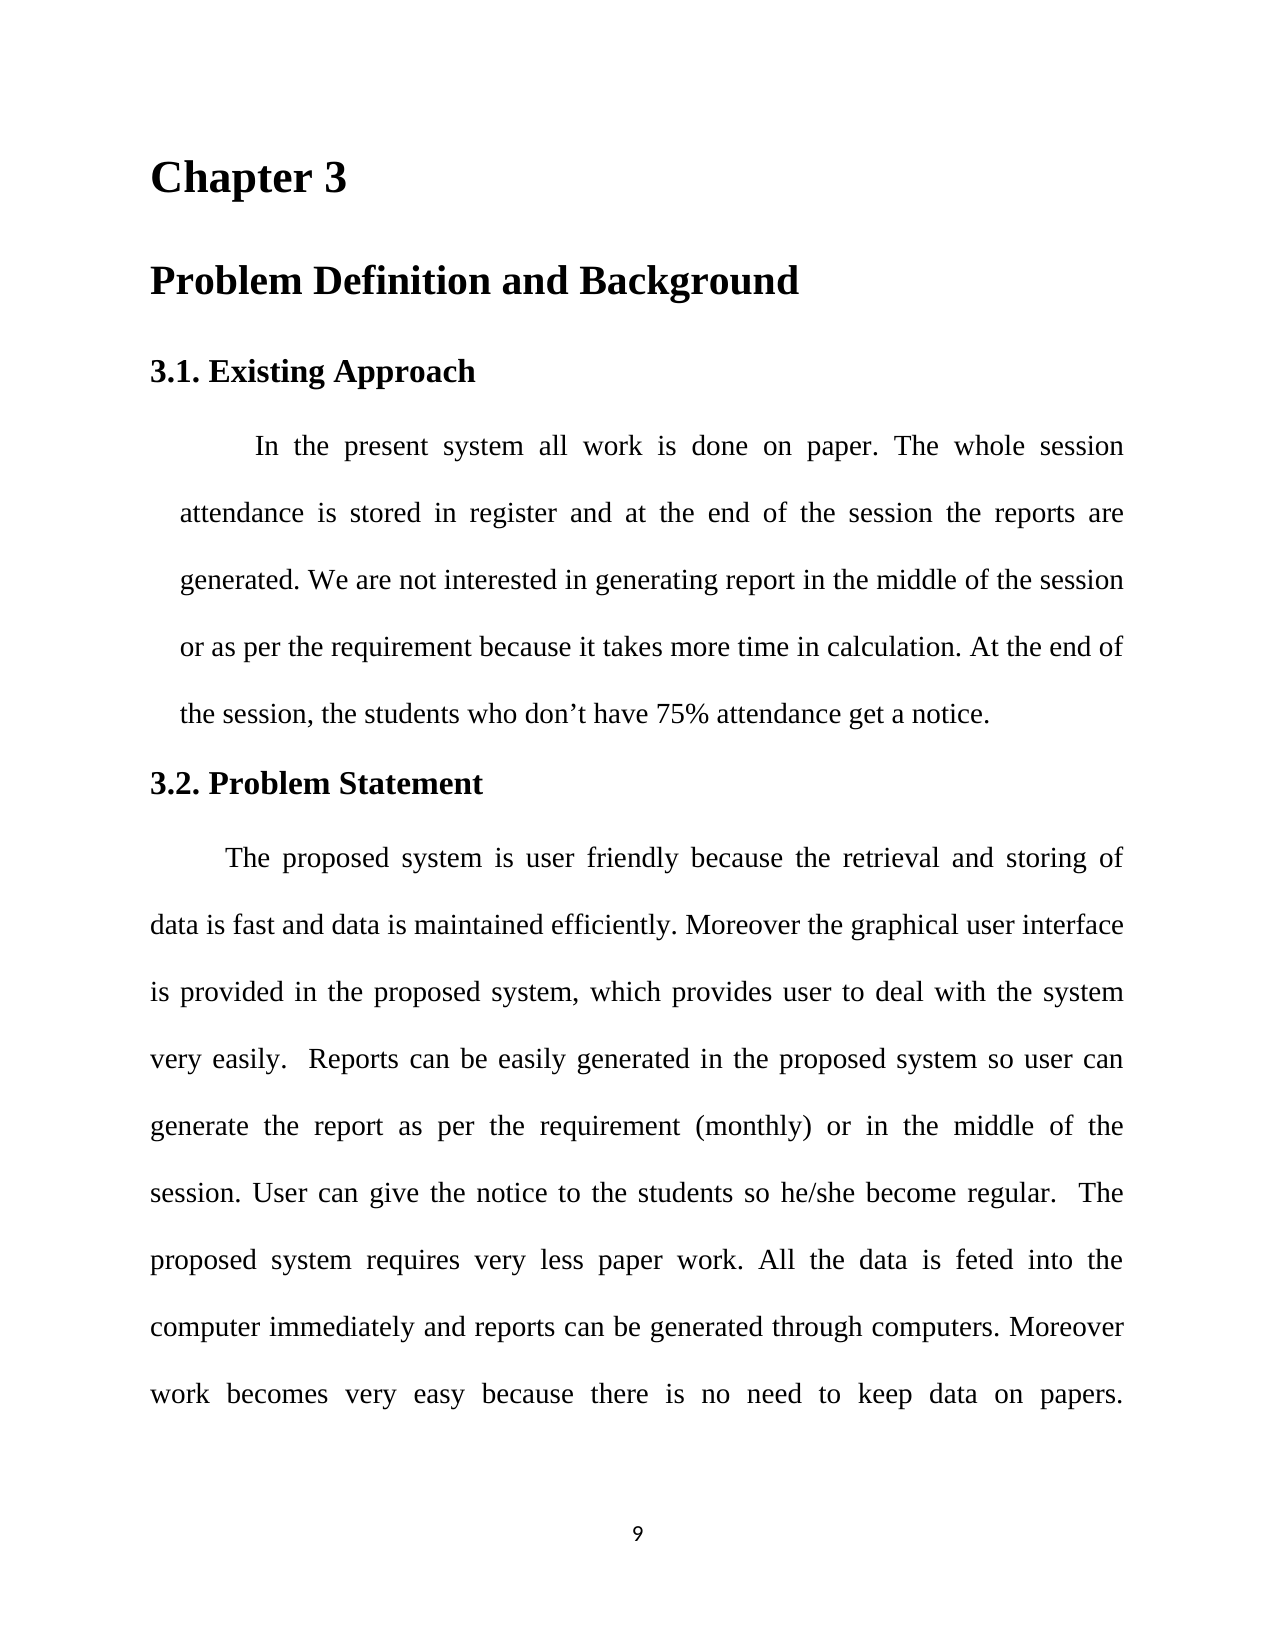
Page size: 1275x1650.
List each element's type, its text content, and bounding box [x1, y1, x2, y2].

text Chapter 3 [150, 150, 1125, 203]
text Problem Definition and Background [150, 255, 1125, 303]
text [150, 840, 1125, 1410]
text 3.1. Existing Approach [150, 351, 1125, 389]
text 3.2. Problem Statement [150, 763, 1125, 802]
text In the present system all work is done on paper. The whole session attendance is stored in register and at the end of the session the reports are generated. We are not interested in generating report in the middle of the session or as per the requirement because it takes more time in calculation. At the end of the session, the students who don’t have 75% attendance get a notice. [179, 428, 1125, 730]
